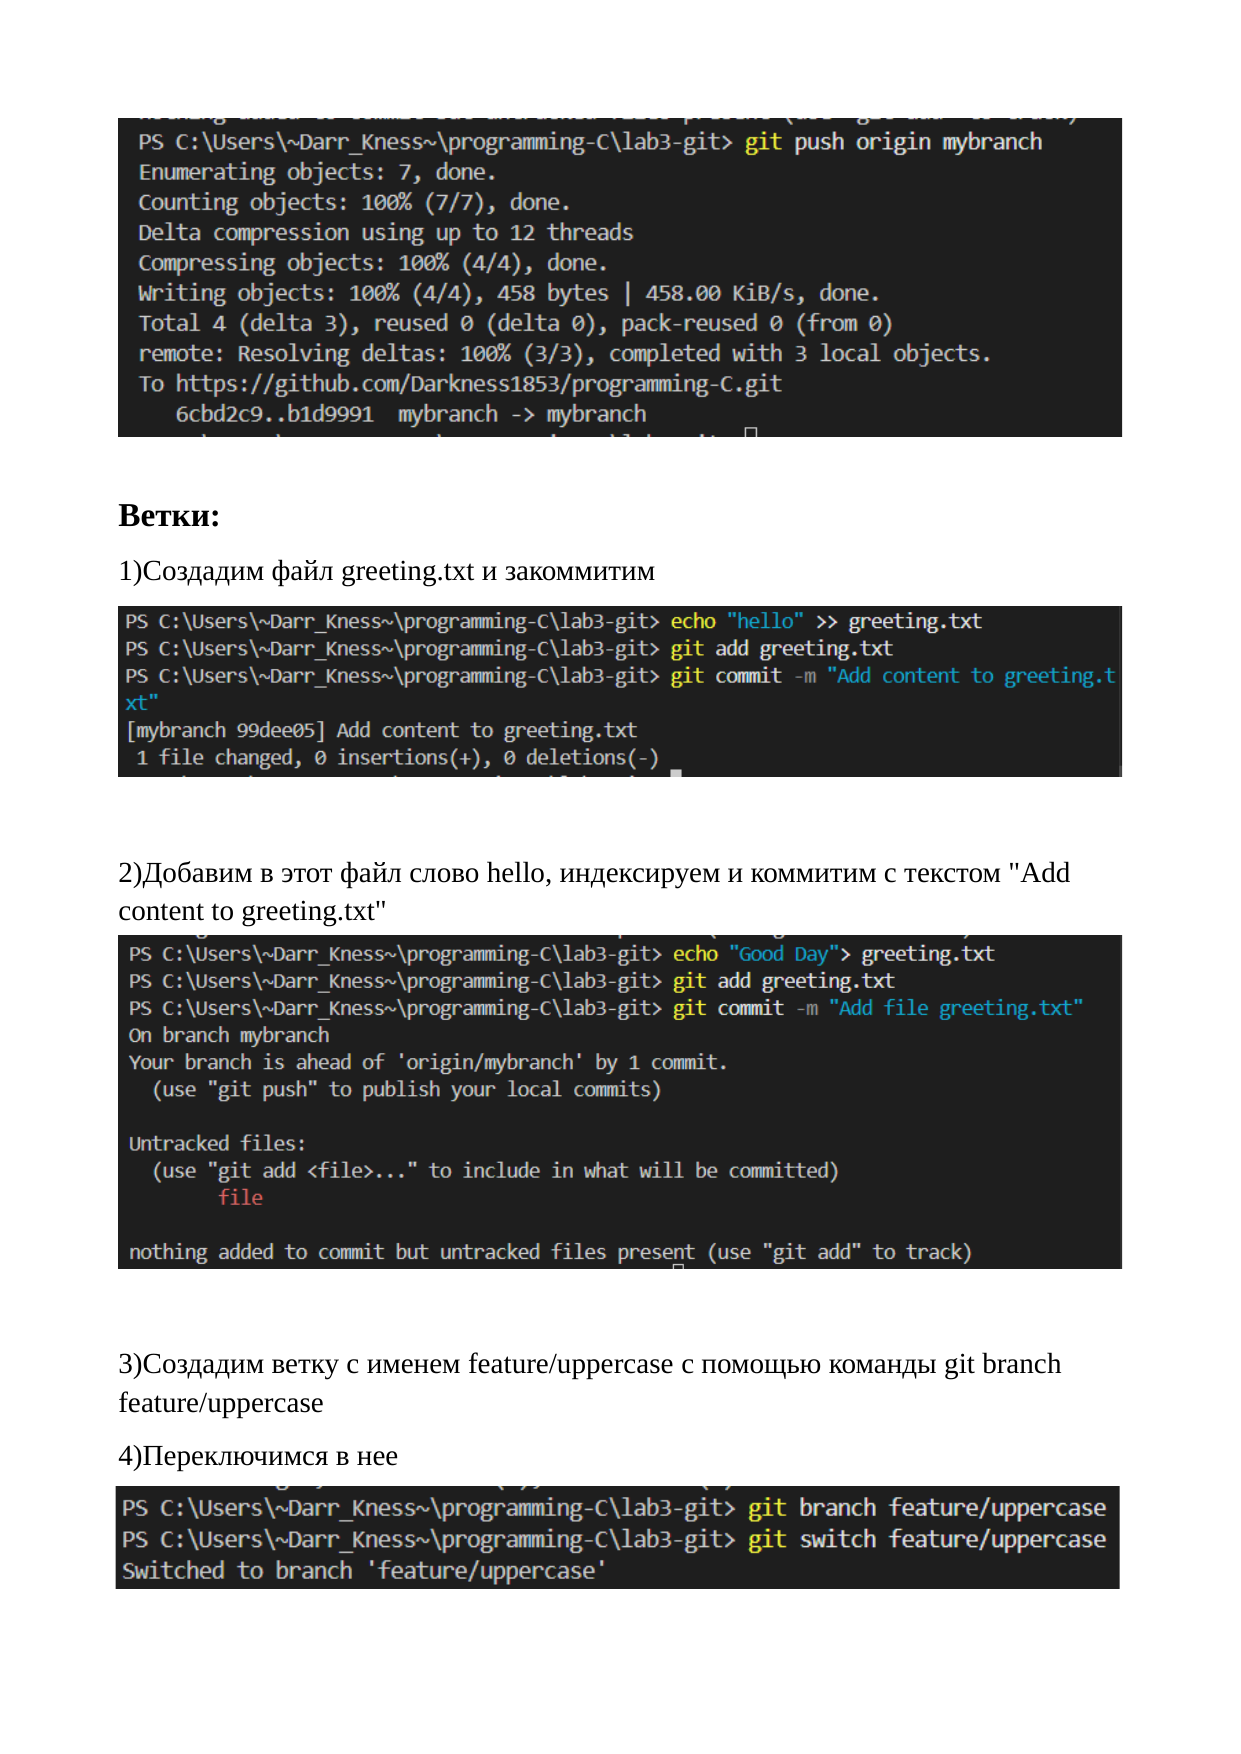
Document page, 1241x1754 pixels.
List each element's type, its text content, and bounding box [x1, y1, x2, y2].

picture [118, 606, 1123, 777]
picture [118, 935, 1123, 1269]
picture [115, 1486, 1120, 1589]
text 2)Добавим в этот файл слово hello, индексируем и коммитим с текстом "Add content to greeting.txt" [118, 855, 1122, 927]
text 3)Создадим ветку с именем feature/uppercase с помощью команды git branch feature/uppercase [118, 1347, 1122, 1419]
text 1)Создадим файл greeting.txt и закоммитим [118, 553, 1122, 587]
text 4)Переключимся в нее [118, 1438, 1122, 1472]
picture [118, 118, 1123, 437]
text Ветки: [118, 495, 1122, 533]
